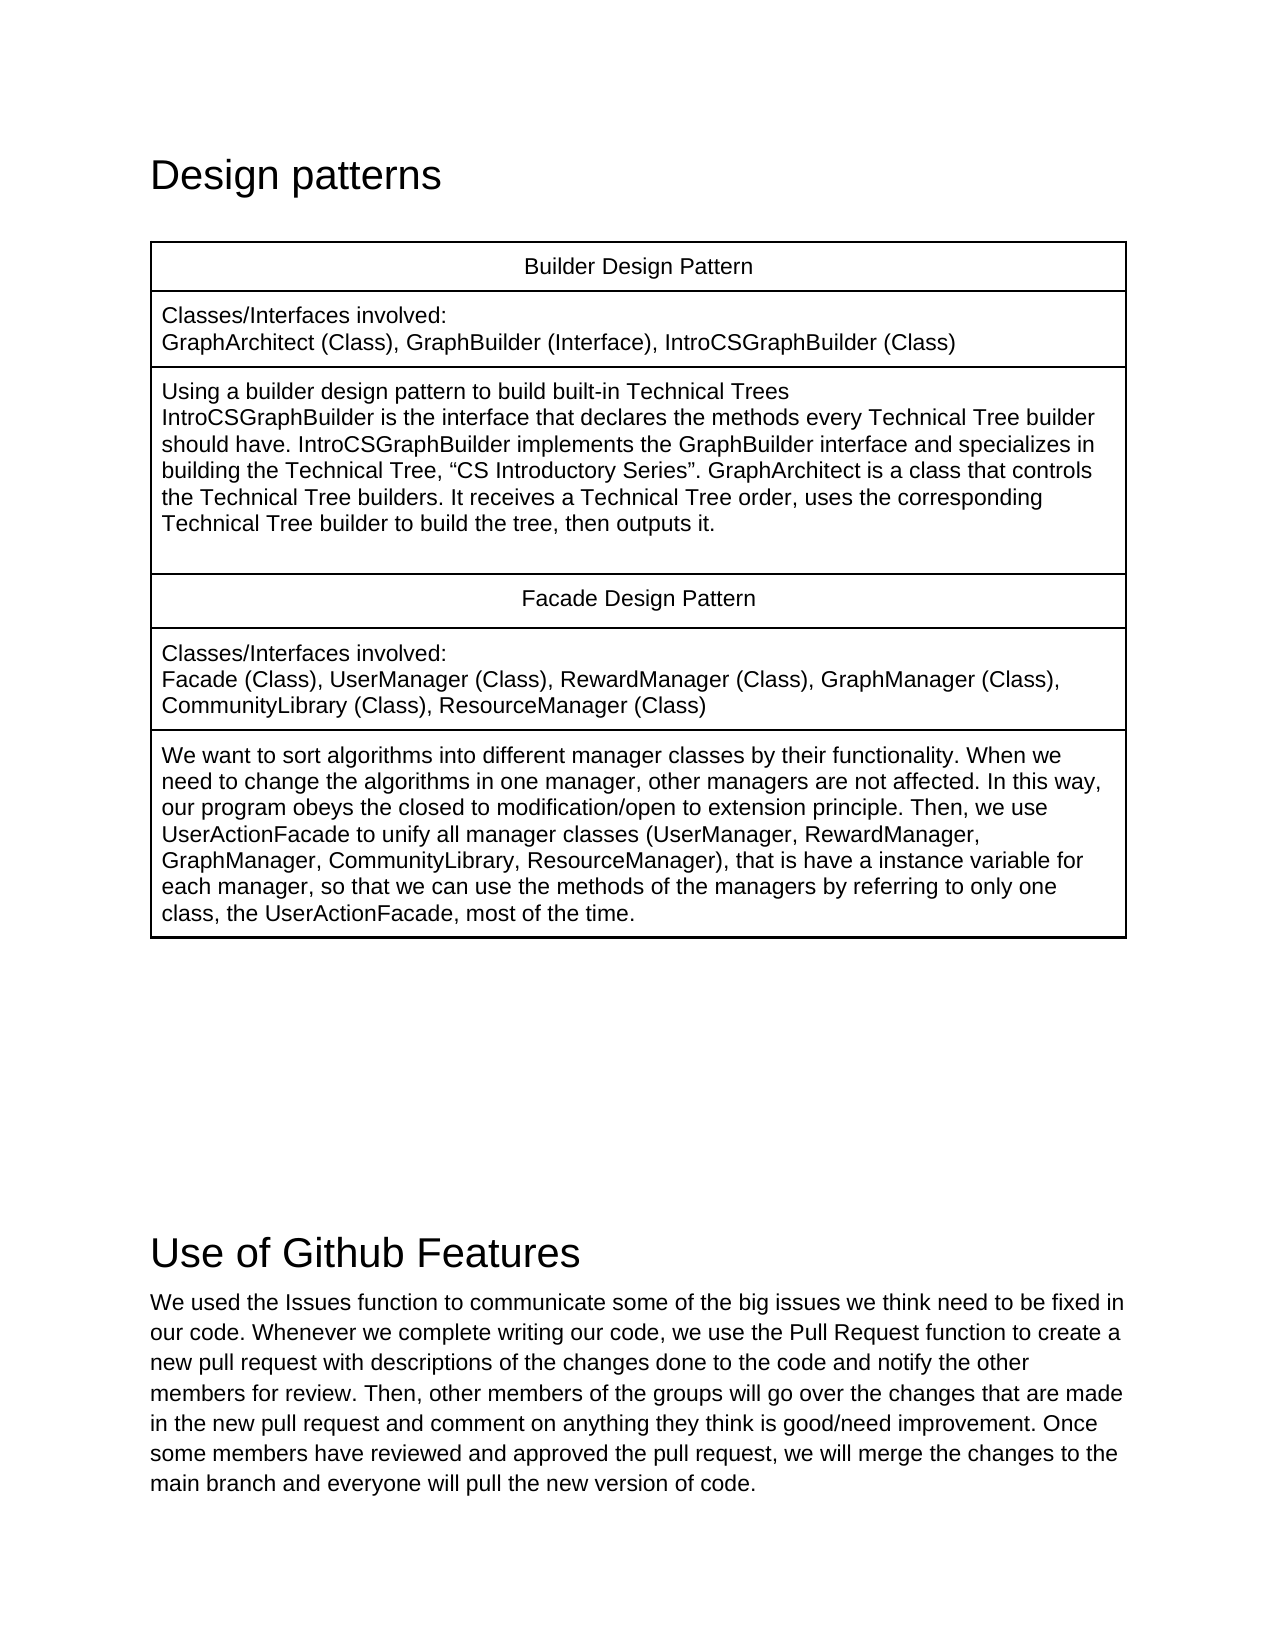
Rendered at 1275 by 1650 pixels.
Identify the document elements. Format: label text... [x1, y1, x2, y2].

table_cell Using a builder design pattern to build built-in Technical Trees IntroCSGraphBuilder is the interface that declares the methods every Technical Tree builder should have. IntroCSGraphBuilder implements the GraphBuilder interface and specializes in building the Technical Tree, “CS Introductory Series”. GraphArchitect is a class that controls the Technical Tree builders. It receives a Technical Tree order, uses the corresponding Technical Tree builder to build the tree, then outputs it. [152, 368, 1125, 573]
subtitle Use of Github Features [150, 1228, 1125, 1276]
table_cell Classes/Interfaces involved: GraphArchitect (Class), GraphBuilder (Interface), IntroCSGraphBuilder (Class) [152, 292, 1125, 366]
table_cell Facade Design Pattern [152, 575, 1125, 627]
text We used the Issues function to communicate some of the big issues we think need to be fixed in our code. Whenever we complete writing our code, we use the Pull Request function to create a new pull request with descriptions of the changes done to the code and notify the other members for review. Then, other members of the groups will go over the changes that are made in the new pull request and comment on anything they think is good/need improvement. Once some members have reviewed and approved the pull request, we will merge the changes to the main branch and everyone will pull the new version of code. [150, 1289, 1125, 1497]
table_header Builder Design Pattern [152, 243, 1125, 290]
table_cell We want to sort algorithms into different manager classes by their functionality. When we need to change the algorithms in one manager, other managers are not affected. In this way, our program obeys the closed to modification/open to extension principle. Then, we use UserActionFacade to unify all manager classes (UserManager, RewardManager, GraphManager, CommunityLibrary, ResourceManager), that is have a instance variable for each manager, so that we can use the methods of the managers by referring to only one class, the UserActionFacade, most of the time. [152, 731, 1125, 936]
subtitle Design patterns [150, 150, 1125, 198]
table_cell Classes/Interfaces involved: Facade (Class), UserManager (Class), RewardManager (Class), GraphManager (Class), CommunityLibrary (Class), ResourceManager (Class) [152, 629, 1125, 729]
